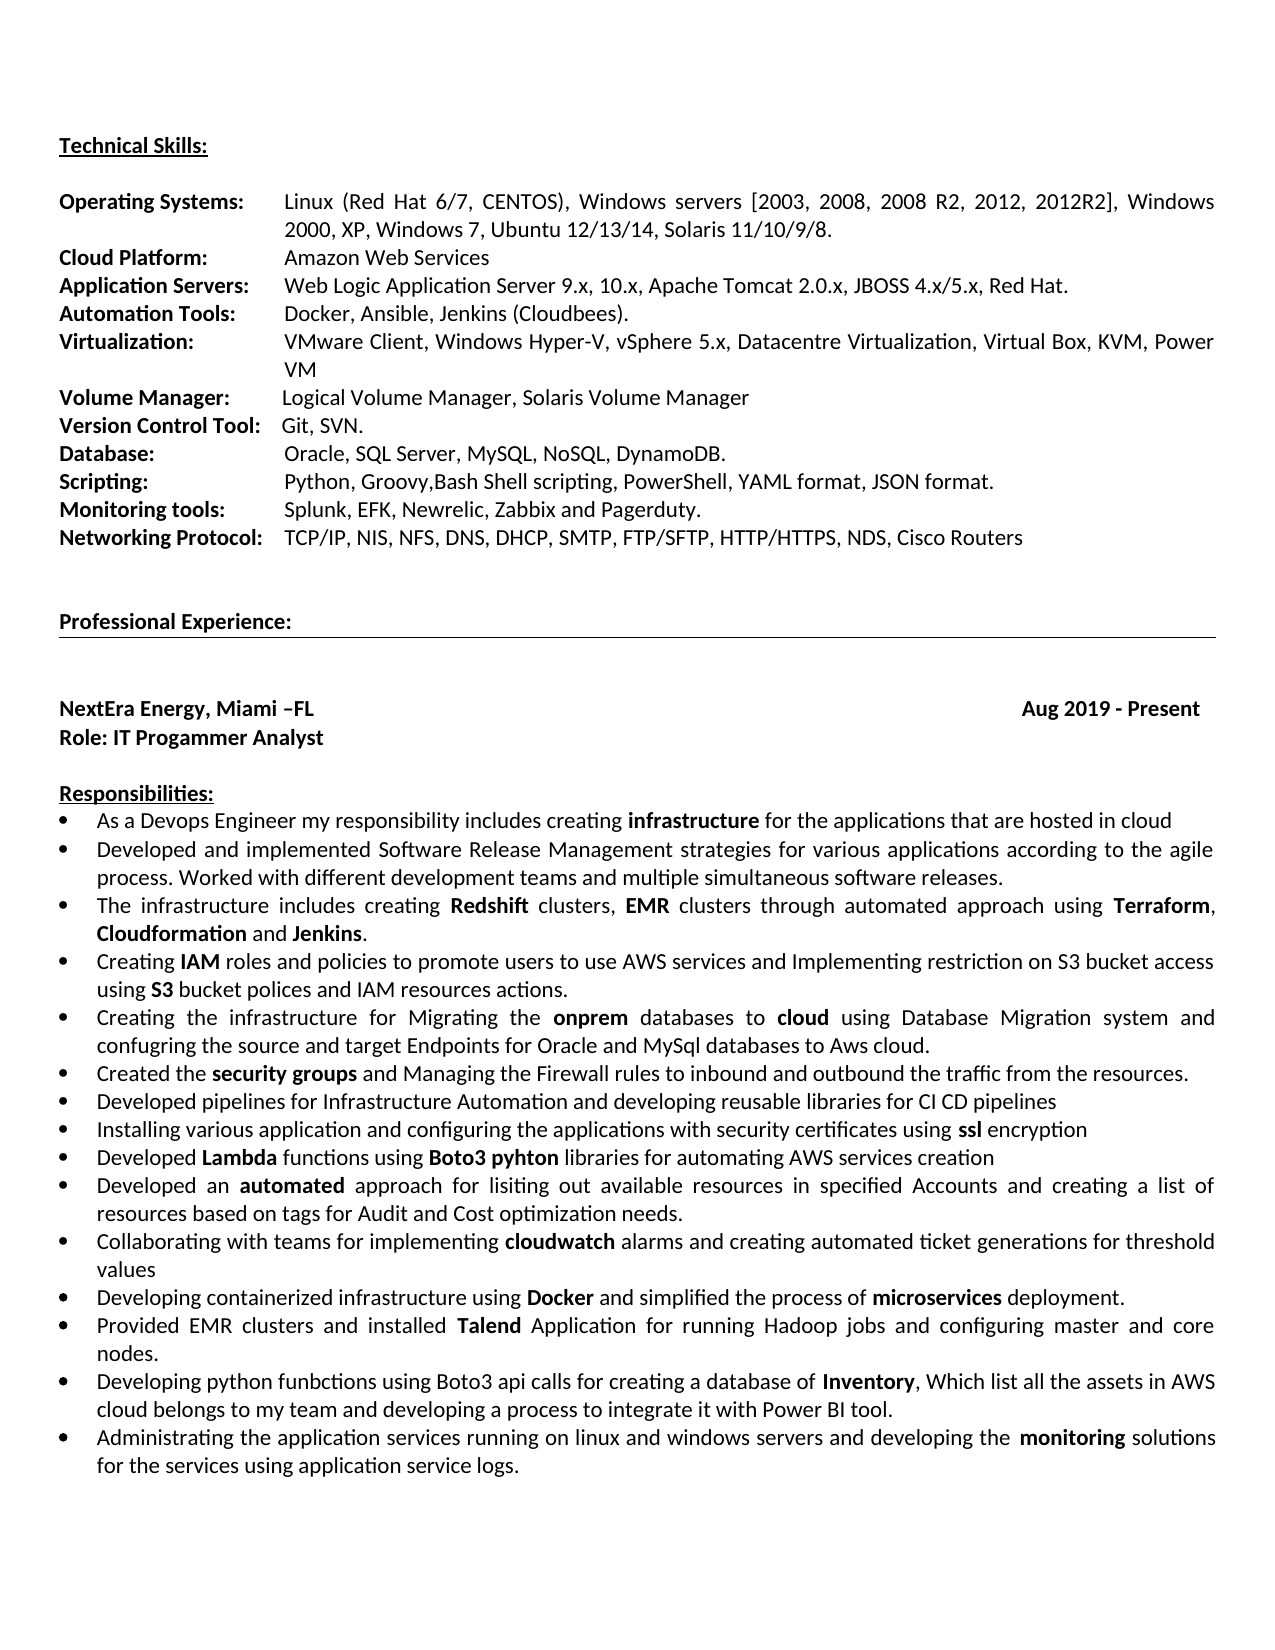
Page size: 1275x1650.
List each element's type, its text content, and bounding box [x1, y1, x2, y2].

list Provided EMR clusters and installed Talend Application for running Hadoop jobs and configuring master and core nodes. [59, 1311, 1216, 1367]
list Created the security groups and Managing the Firewall rules to inbound and outbound the traffic from the resources. [59, 1059, 1216, 1087]
text Version Control Tool: Git, SVN. [59, 411, 1216, 439]
text Monitoring tools: Splunk, EFK, Newrelic, Zabbix and Pagerduty. [59, 495, 1216, 523]
list Creating the infrastructure for Migrating the onprem databases to cloud using Database Migration system and confugring the source and target Endpoints for Oracle and MySql databases to Aws cloud. [59, 1003, 1216, 1059]
text Cloud Platform: Amazon Web Services [59, 243, 1216, 271]
text Automation Tools: Docker, Ansible, Jenkins (Cloudbees). [59, 299, 1216, 327]
text Technical Skills: [59, 131, 1216, 159]
text Virtualization: VMware Client, Windows Hyper-V, vSphere 5.x, Datacentre Virtualization, Virtual Box, KVM, Power VM [59, 327, 1216, 383]
list Developed and implemented Software Release Management strategies for various applications according to the agile process. Worked with different development teams and multiple simultaneous software releases. [59, 835, 1216, 891]
text Professional Experience: [59, 607, 1216, 637]
text Operating Systems: Linux (Red Hat 6/7, CENTOS), Windows servers [2003, 2008, 2008 R2, 2012, 2012R2], Windows 2000, XP, Windows 7, Ubuntu 12/13/14, Solaris 11/10/9/8. [59, 187, 1216, 243]
list As a Devops Engineer my responsibility includes creating infrastructure for the applications that are hosted in cloud [59, 807, 1216, 835]
list The infrastructure includes creating Redshift clusters, EMR clusters through automated approach using Terraform, Cloudformation and Jenkins. [59, 891, 1216, 947]
text Database: Oracle, SQL Server, MySQL, NoSQL, DynamoDB. [59, 439, 1216, 467]
list Developed pipelines for Infrastructure Automation and developing reusable libraries for CI CD pipelines [59, 1087, 1216, 1115]
text Application Servers: Web Logic Application Server 9.x, 10.x, Apache Tomcat 2.0.x, JBOSS 4.x/5.x, Red Hat. [59, 271, 1216, 299]
list Developing containerized infrastructure using Docker and simplified the process of microservices deployment. [59, 1283, 1216, 1311]
list Administrating the application services running on linux and windows servers and developing the monitoring solutions for the services using application service logs. [59, 1423, 1216, 1479]
list Developed Lambda functions using Boto3 pyhton libraries for automating AWS services creation [59, 1143, 1216, 1171]
text NextEra Energy, Miami –FL Aug 2019 - Present [59, 694, 1216, 723]
text Role: IT Progammer Analyst [59, 723, 1216, 751]
list Developed an automated approach for lisiting out available resources in specified Accounts and creating a list of resources based on tags for Audit and Cost optimization needs. [59, 1171, 1216, 1227]
list Responsibilities: [59, 779, 1216, 807]
text Scripting: Python, Groovy,Bash Shell scripting, PowerShell, YAML format, JSON format. [59, 467, 1216, 495]
list Developing python funbctions using Boto3 api calls for creating a database of Inventory, Which list all the assets in AWS cloud belongs to my team and developing a process to integrate it with Power BI tool. [59, 1367, 1216, 1423]
list Installing various application and configuring the applications with security certificates using ssl encryption [59, 1115, 1216, 1143]
list Collaborating with teams for implementing cloudwatch alarms and creating automated ticket generations for threshold values [59, 1227, 1216, 1283]
text Networking Protocol: TCP/IP, NIS, NFS, DNS, DHCP, SMTP, FTP/SFTP, HTTP/HTTPS, NDS, Cisco Routers [59, 523, 1216, 551]
list Creating IAM roles and policies to promote users to use AWS services and Implementing restriction on S3 bucket access using S3 bucket polices and IAM resources actions. [59, 947, 1216, 1003]
text Volume Manager: Logical Volume Manager, Solaris Volume Manager [59, 383, 1216, 411]
